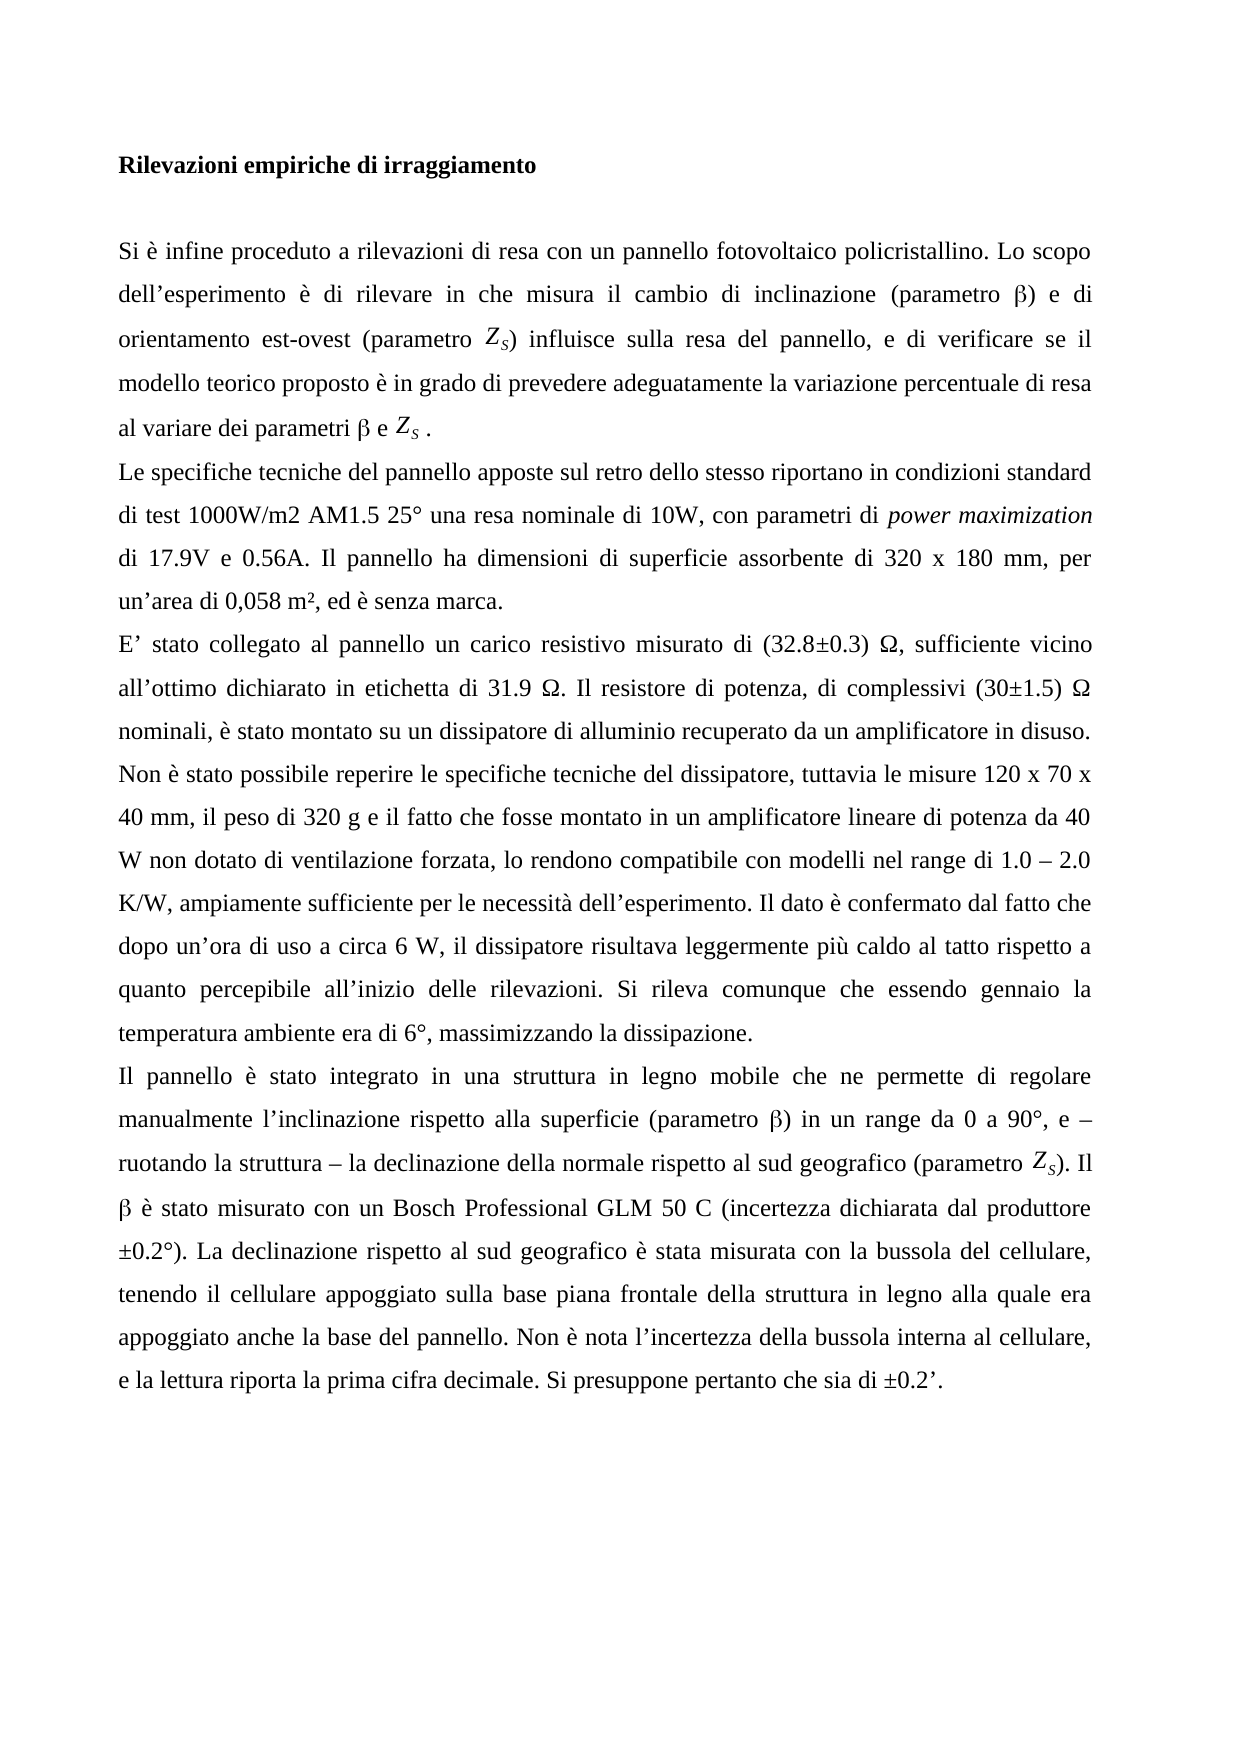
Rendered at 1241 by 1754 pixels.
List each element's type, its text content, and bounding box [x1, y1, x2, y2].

text E’ stato collegato al pannello un carico resistivo misurato di (32.8±0.3) Ω, sufficiente vicino all’ottimo dichiarato in etichetta di 31.9 Ω. Il resistore di potenza, di complessivi (30±1.5) Ω nominali, è stato montato su un dissipatore di alluminio recuperato da un amplificatore in disuso. Non è stato possibile reperire le specifiche tecniche del dissipatore, tuttavia le misure 120 x 70 x 40 mm, il peso di 320 g e il fatto che fosse montato in un amplificatore lineare di potenza da 40 W non dotato di ventilazione forzata, lo rendono compatibile con modelli nel range di 1.0 – 2.0 K/W, ampiamente sufficiente per le necessità dell’esperimento. Il dato è confermato dal fatto che dopo un’ora di uso a circa 6 W, il dissipatore risultava leggermente più caldo al tatto rispetto a quanto percepibile all’inizio delle rilevazioni. Si rileva comunque che essendo gennaio la temperatura ambiente era di 6°, massimizzando la dissipazione. [118, 629, 1093, 1046]
subtitle Rilevazioni empiriche di irraggiamento [118, 150, 1093, 179]
text Si è infine proceduto a rilevazioni di resa con un pannello fotovoltaico policristallino. Lo scopo dell’esperimento è di rilevare in che misura il cambio di inclinazione (parametro ) e di orientamento est-ovest (parametro ) influisce sulla resa del pannello, e di verificare se il modello teorico proposto è in grado di prevedere adeguatamente la variazione percentuale di resa al variare dei parametri e . [118, 236, 1093, 443]
text Il pannello è stato integrato in una struttura in legno mobile che ne permette di regolare manualmente l’inclinazione rispetto alla superficie (parametro ) in un range da 0 a 90°, e – ruotando la struttura – la declinazione della normale rispetto al sud geografico (parametro ). Il è stato misurato con un Bosch Professional GLM 50 C (incertezza dichiarata dal produttore ±0.2°). La declinazione rispetto al sud geografico è stata misurata con la bussola del cellulare, tenendo il cellulare appoggiato sulla base piana frontale della struttura in legno alla quale era appoggiato anche la base del pannello. Non è nota l’incertezza della bussola interna al cellulare, e la lettura riporta la prima cifra decimale. Si presuppone pertanto che sia di ±0.2’. [118, 1061, 1093, 1394]
text Le specifiche tecniche del pannello apposte sul retro dello stesso riportano in condizioni standard di test 1000W/m2 AM1.5 25° una resa nominale di 10W, con parametri di power maximization di 17.9V e 0.56A. Il pannello ha dimensioni di superficie assorbente di 320 x 180 mm, per un’area di 0,058 m², ed è senza marca. [118, 457, 1093, 615]
